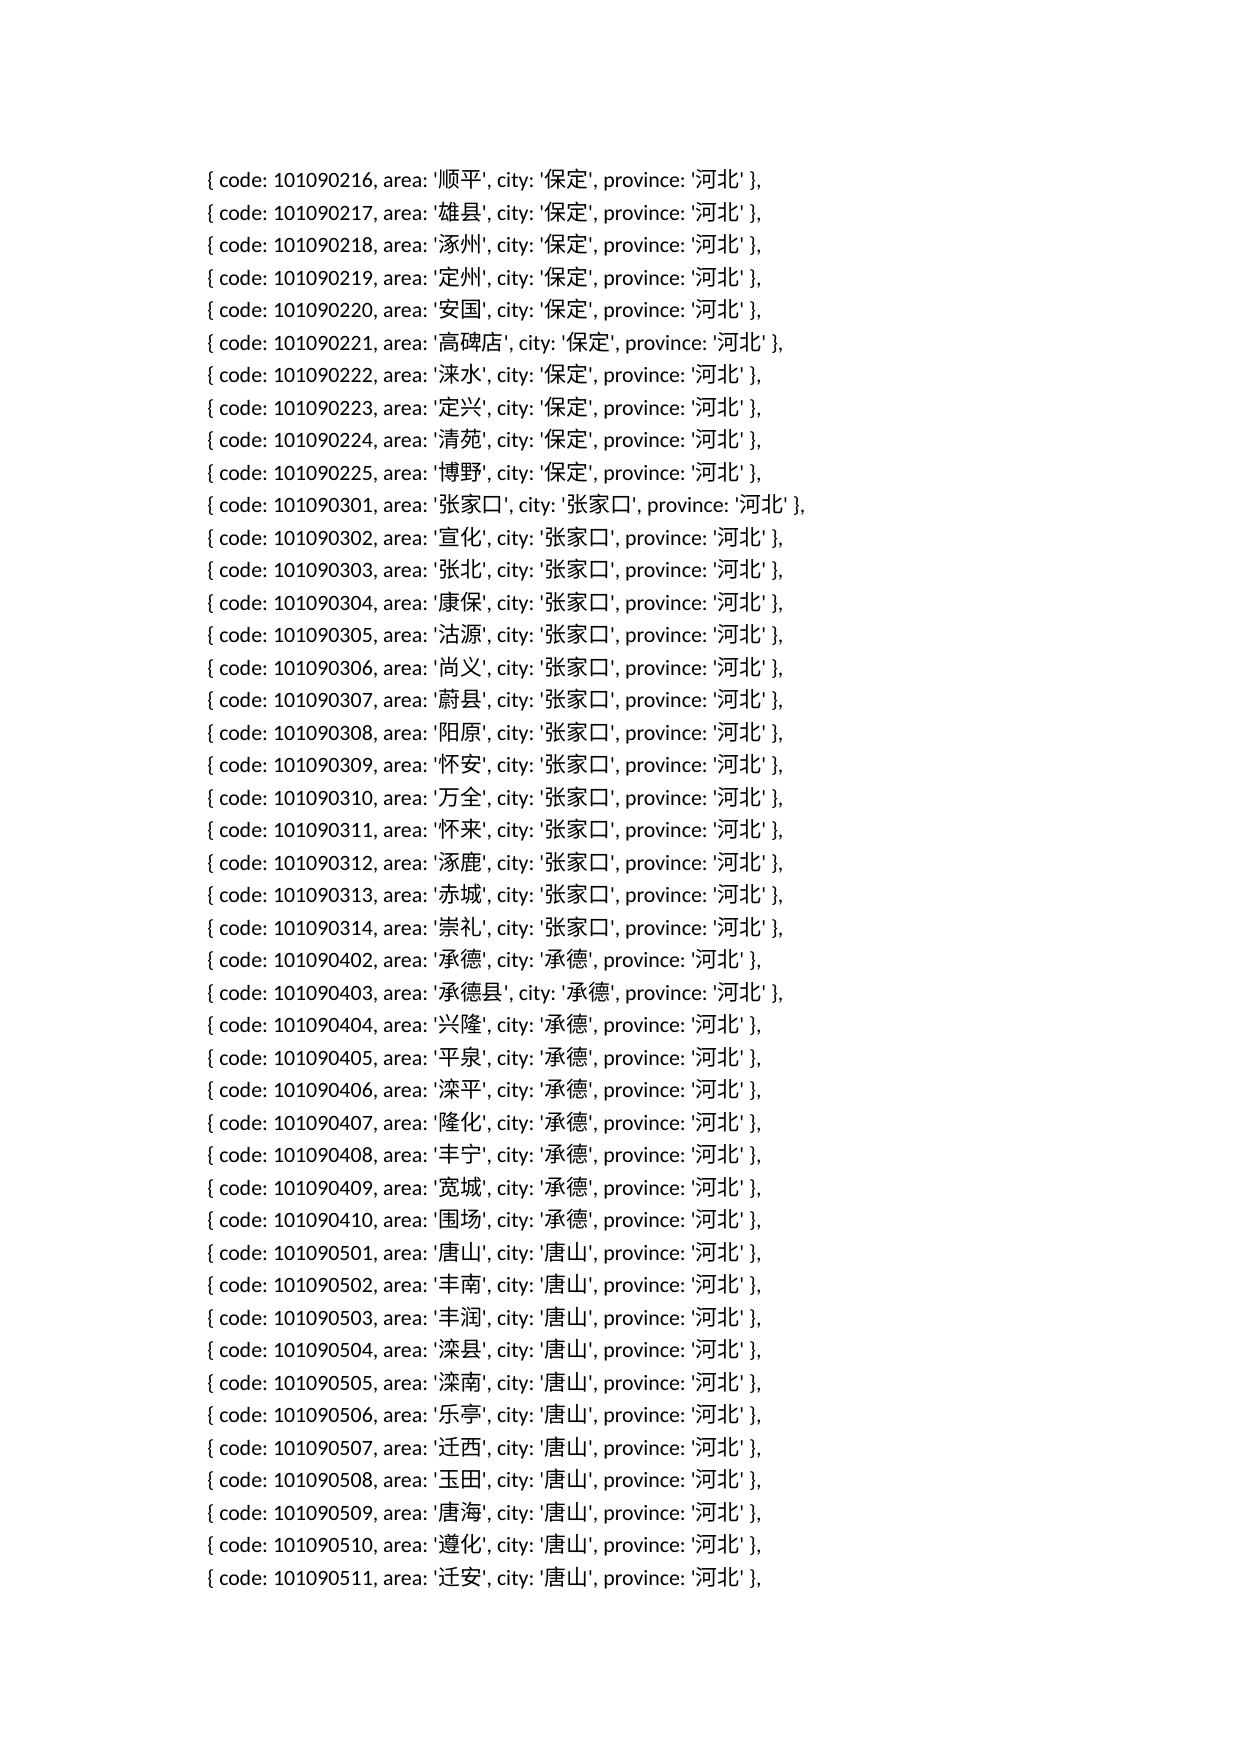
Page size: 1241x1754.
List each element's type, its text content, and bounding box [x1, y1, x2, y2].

text { code: 101090311, area: '怀来', city: '张家口', province: '河北' }, [187, 812, 1053, 844]
text { code: 101090307, area: '蔚县', city: '张家口', province: '河北' }, [187, 682, 1053, 714]
text { code: 101090508, area: '玉田', city: '唐山', province: '河北' }, [187, 1462, 1053, 1494]
text { code: 101090507, area: '迁西', city: '唐山', province: '河北' }, [187, 1429, 1053, 1462]
text { code: 101090510, area: '遵化', city: '唐山', province: '河北' }, [187, 1527, 1053, 1559]
text { code: 101090218, area: '涿州', city: '保定', province: '河北' }, [187, 227, 1053, 259]
text { code: 101090309, area: '怀安', city: '张家口', province: '河北' }, [187, 747, 1053, 779]
text { code: 101090313, area: '赤城', city: '张家口', province: '河北' }, [187, 877, 1053, 909]
text { code: 101090303, area: '张北', city: '张家口', province: '河北' }, [187, 552, 1053, 584]
text { code: 101090312, area: '涿鹿', city: '张家口', province: '河北' }, [187, 844, 1053, 877]
text { code: 101090509, area: '唐海', city: '唐山', province: '河北' }, [187, 1494, 1053, 1527]
text { code: 101090305, area: '沽源', city: '张家口', province: '河北' }, [187, 617, 1053, 649]
text { code: 101090310, area: '万全', city: '张家口', province: '河北' }, [187, 779, 1053, 812]
text { code: 101090410, area: '围场', city: '承德', province: '河北' }, [187, 1202, 1053, 1234]
text { code: 101090216, area: '顺平', city: '保定', province: '河北' }, [187, 162, 1053, 194]
text { code: 101090408, area: '丰宁', city: '承德', province: '河北' }, [187, 1137, 1053, 1169]
text { code: 101090220, area: '安国', city: '保定', province: '河北' }, [187, 292, 1053, 324]
text { code: 101090308, area: '阳原', city: '张家口', province: '河北' }, [187, 714, 1053, 747]
text { code: 101090501, area: '唐山', city: '唐山', province: '河北' }, [187, 1234, 1053, 1267]
text { code: 101090217, area: '雄县', city: '保定', province: '河北' }, [187, 194, 1053, 227]
text { code: 101090219, area: '定州', city: '保定', province: '河北' }, [187, 259, 1053, 292]
text { code: 101090302, area: '宣化', city: '张家口', province: '河北' }, [187, 519, 1053, 552]
text { code: 101090405, area: '平泉', city: '承德', province: '河北' }, [187, 1039, 1053, 1072]
text { code: 101090221, area: '高碑店', city: '保定', province: '河北' }, [187, 324, 1053, 357]
text { code: 101090407, area: '隆化', city: '承德', province: '河北' }, [187, 1104, 1053, 1137]
text { code: 101090223, area: '定兴', city: '保定', province: '河北' }, [187, 389, 1053, 422]
text { code: 101090314, area: '崇礼', city: '张家口', province: '河北' }, [187, 909, 1053, 942]
text { code: 101090301, area: '张家口', city: '张家口', province: '河北' }, [187, 487, 1053, 519]
text { code: 101090504, area: '滦县', city: '唐山', province: '河北' }, [187, 1332, 1053, 1364]
text { code: 101090225, area: '博野', city: '保定', province: '河北' }, [187, 454, 1053, 487]
text { code: 101090306, area: '尚义', city: '张家口', province: '河北' }, [187, 649, 1053, 682]
text { code: 101090506, area: '乐亭', city: '唐山', province: '河北' }, [187, 1397, 1053, 1429]
text { code: 101090404, area: '兴隆', city: '承德', province: '河北' }, [187, 1007, 1053, 1039]
text { code: 101090403, area: '承德县', city: '承德', province: '河北' }, [187, 974, 1053, 1007]
text { code: 101090505, area: '滦南', city: '唐山', province: '河北' }, [187, 1364, 1053, 1397]
text { code: 101090502, area: '丰南', city: '唐山', province: '河北' }, [187, 1267, 1053, 1299]
text { code: 101090402, area: '承德', city: '承德', province: '河北' }, [187, 942, 1053, 974]
text { code: 101090304, area: '康保', city: '张家口', province: '河北' }, [187, 584, 1053, 617]
text { code: 101090503, area: '丰润', city: '唐山', province: '河北' }, [187, 1299, 1053, 1332]
text { code: 101090224, area: '清苑', city: '保定', province: '河北' }, [187, 422, 1053, 454]
text { code: 101090511, area: '迁安', city: '唐山', province: '河北' }, [187, 1559, 1053, 1592]
text { code: 101090409, area: '宽城', city: '承德', province: '河北' }, [187, 1169, 1053, 1202]
text { code: 101090222, area: '涞水', city: '保定', province: '河北' }, [187, 357, 1053, 389]
text { code: 101090406, area: '滦平', city: '承德', province: '河北' }, [187, 1072, 1053, 1104]
